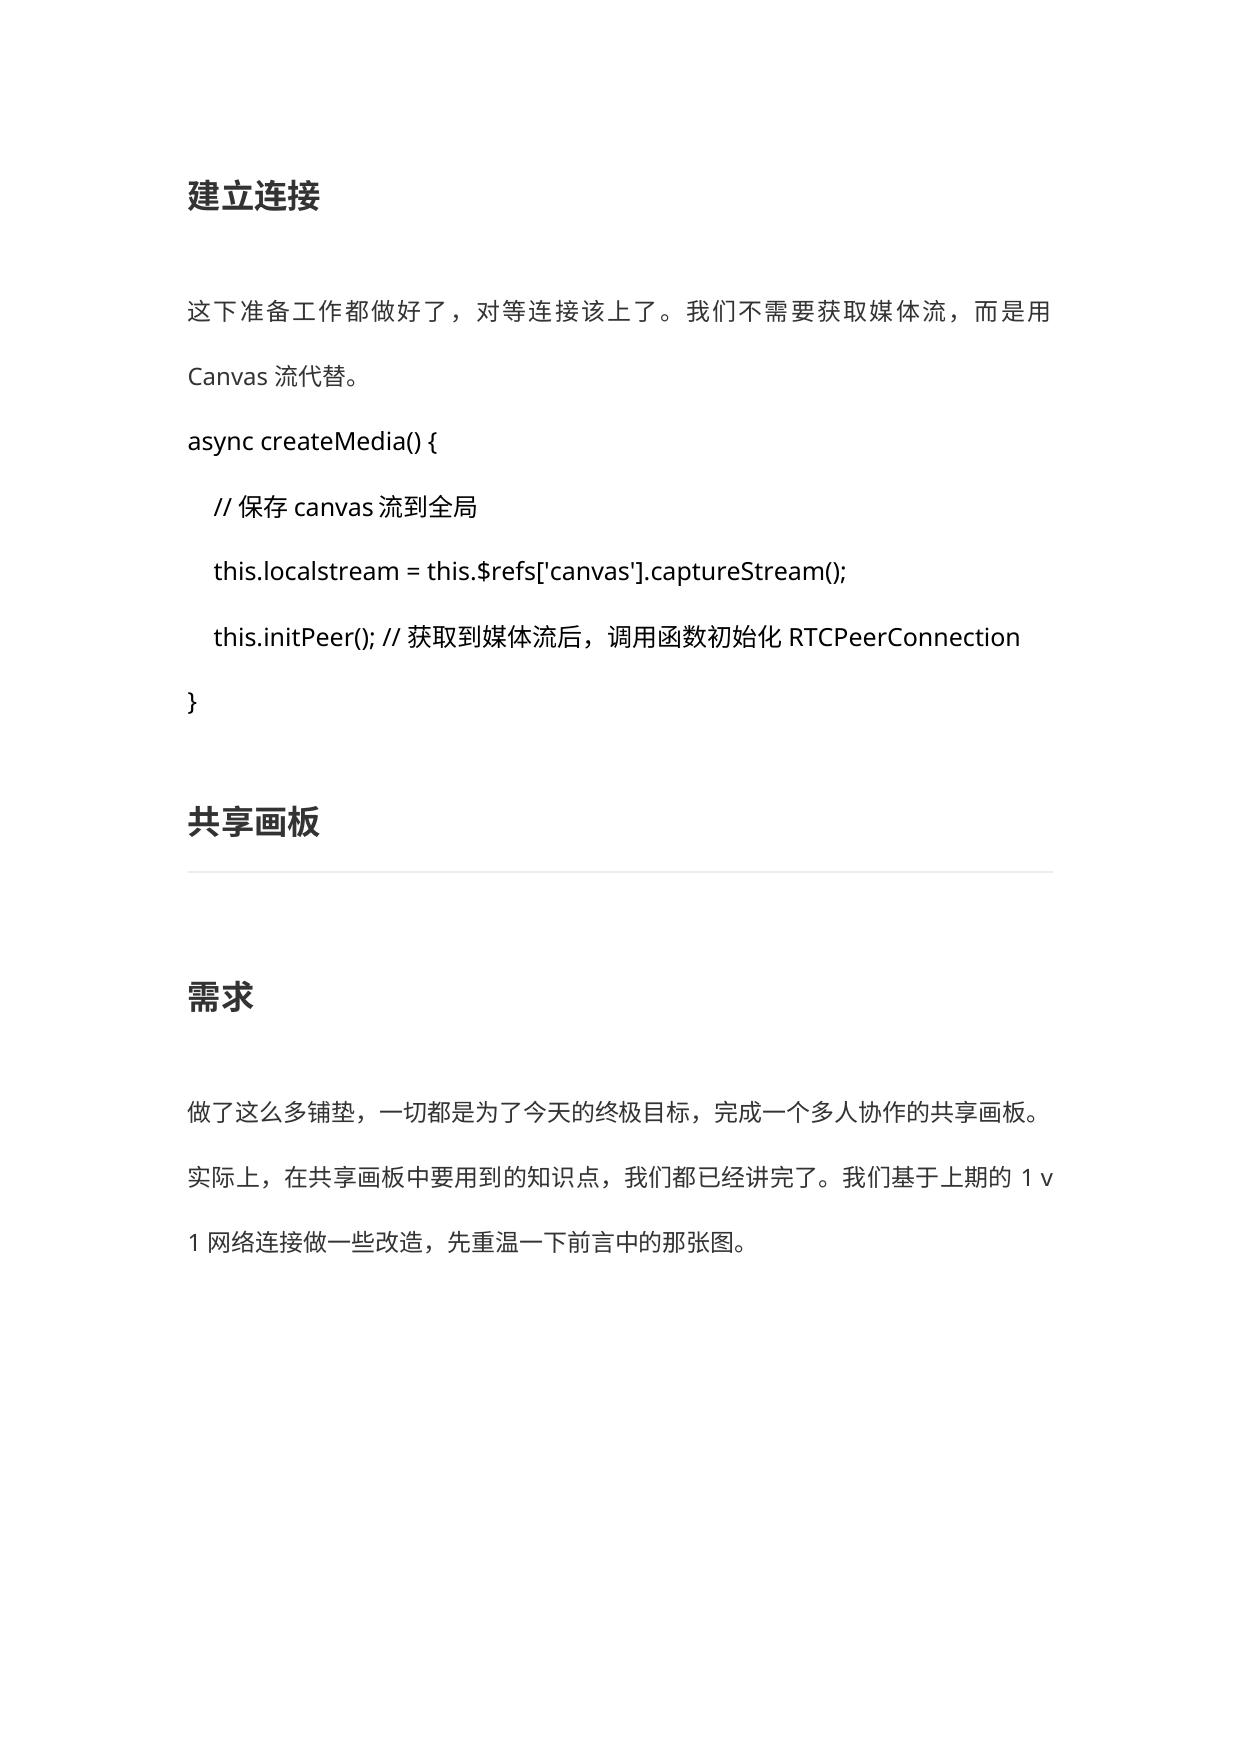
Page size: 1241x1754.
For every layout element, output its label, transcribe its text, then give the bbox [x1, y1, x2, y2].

subtitle 需求 [187, 962, 1053, 1027]
subtitle 建立连接 [187, 162, 1053, 227]
text 这下准备工作都做好了，对等连接该上了。我们不需要获取媒体流，而是用 Canvas 流代替。 [187, 278, 1053, 408]
text this.initPeer(); // 获取到媒体流后，调用函数初始化 RTCPeerConnection [187, 603, 1053, 668]
text } [187, 668, 1053, 733]
text 做了这么多铺垫，一切都是为了今天的终极目标，完成一个多人协作的共享画板。实际上，在共享画板中要用到的知识点，我们都已经讲完了。我们基于上期的 1 v 1 网络连接做一些改造，先重温一下前言中的那张图。 [187, 1078, 1053, 1273]
subtitle 共享画板 [187, 787, 1053, 873]
text // 保存canvas流到全局 [187, 473, 1053, 538]
text async createMedia() { [187, 408, 1053, 473]
text this.localstream = this.$refs['canvas'].captureStream(); [187, 538, 1053, 603]
